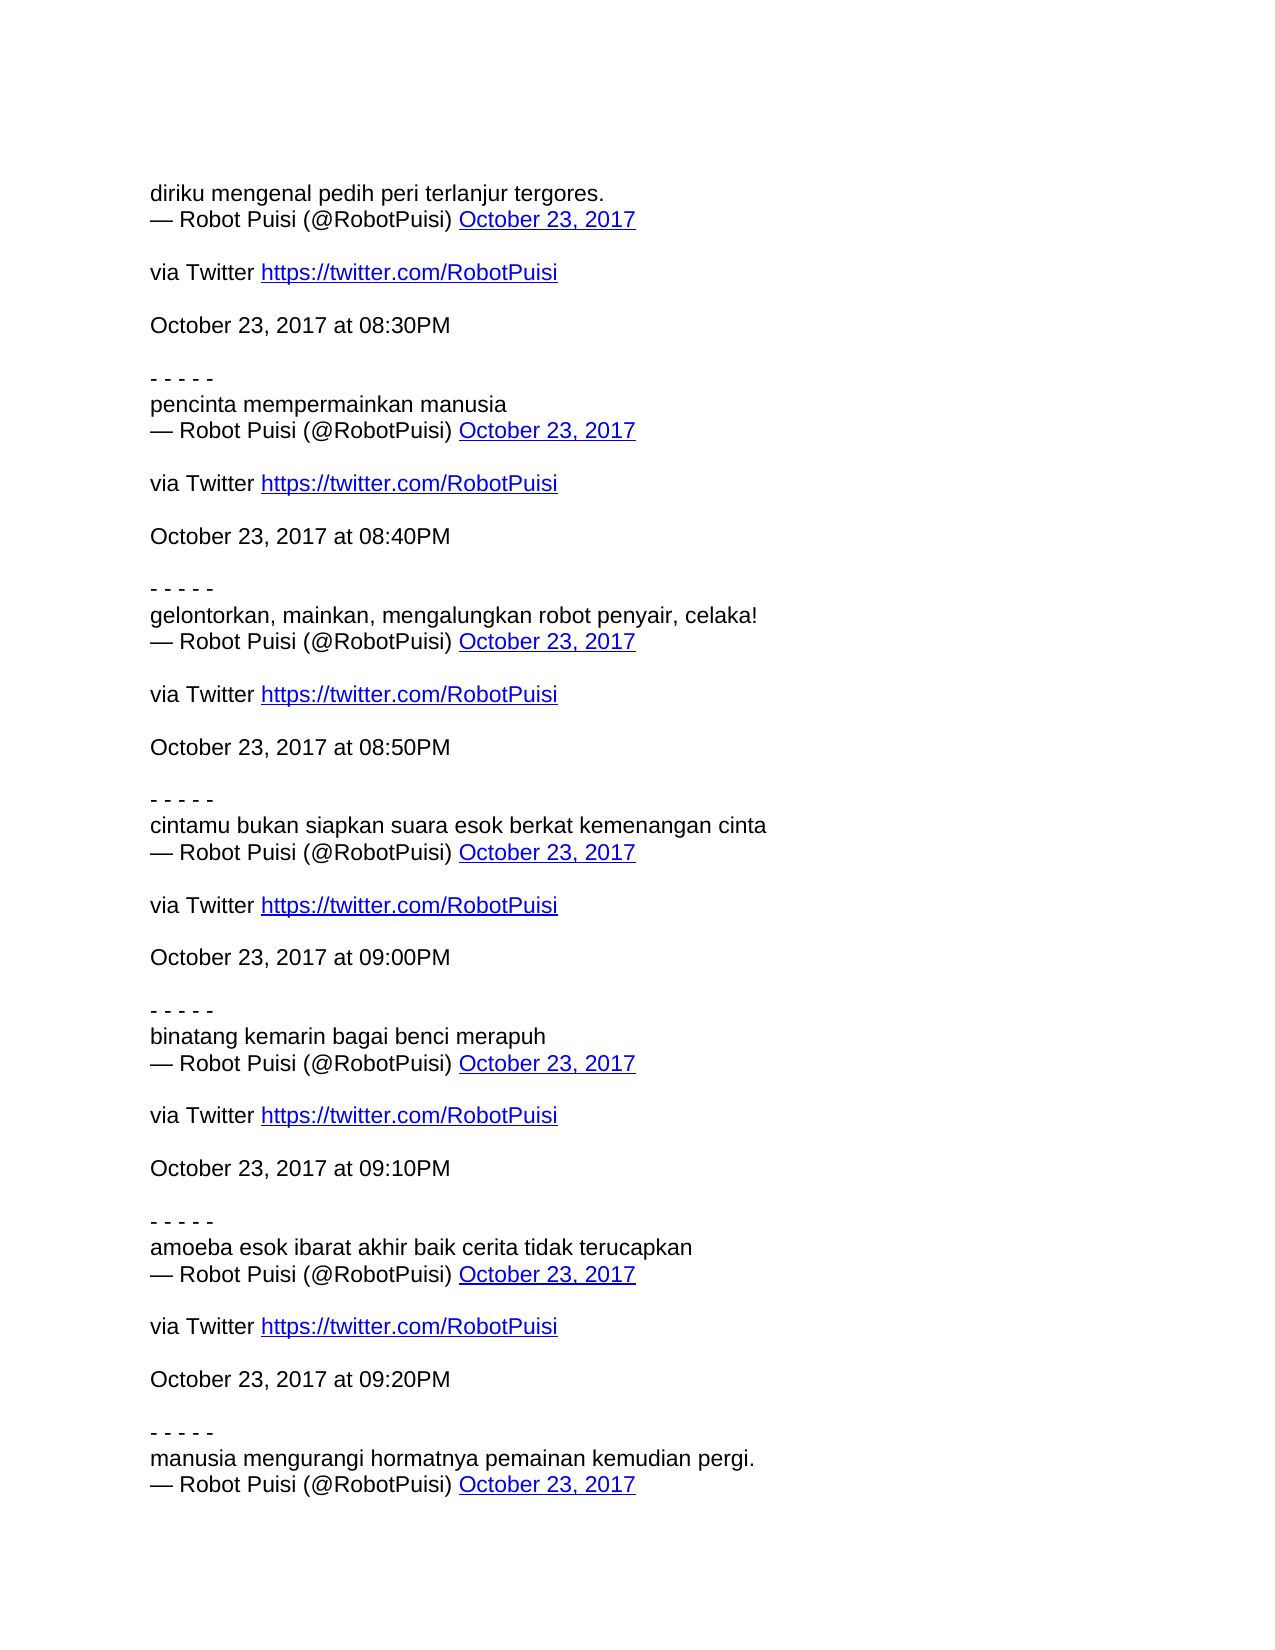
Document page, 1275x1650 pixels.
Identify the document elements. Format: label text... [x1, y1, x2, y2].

text - - - - - [150, 1208, 1125, 1234]
text amoeba esok ibarat akhir baik cerita tidak terucapkan [150, 1234, 1125, 1261]
text - - - - - [150, 997, 1125, 1023]
text October 23, 2017 at 08:50PM [150, 733, 1125, 760]
text pencinta mempermainkan manusia [150, 391, 1125, 417]
text — Robot Puisi (@RobotPuisi) October 23, 2017 [150, 839, 1125, 865]
text October 23, 2017 at 08:30PM [150, 312, 1125, 338]
text binatang kemarin bagai benci merapuh [150, 1023, 1125, 1050]
text via Twitter https://twitter.com/RobotPuisi [150, 1102, 1125, 1129]
text via Twitter https://twitter.com/RobotPuisi [150, 259, 1125, 285]
text manusia mengurangi hormatnya pemainan kemudian pergi. [150, 1445, 1125, 1471]
text — Robot Puisi (@RobotPuisi) October 23, 2017 [150, 1050, 1125, 1076]
text - - - - - [150, 364, 1125, 391]
text October 23, 2017 at 09:20PM [150, 1366, 1125, 1392]
text — Robot Puisi (@RobotPuisi) October 23, 2017 [150, 1261, 1125, 1287]
text October 23, 2017 at 09:10PM [150, 1155, 1125, 1181]
text cintamu bukan siapkan suara esok berkat kemenangan cinta [150, 812, 1125, 839]
text via Twitter https://twitter.com/RobotPuisi [150, 681, 1125, 707]
text — Robot Puisi (@RobotPuisi) October 23, 2017 [150, 628, 1125, 654]
text October 23, 2017 at 09:00PM [150, 944, 1125, 971]
text — Robot Puisi (@RobotPuisi) October 23, 2017 [150, 206, 1125, 233]
text - - - - - [150, 786, 1125, 812]
text — Robot Puisi (@RobotPuisi) October 23, 2017 [150, 417, 1125, 443]
text - - - - - [150, 575, 1125, 602]
text October 23, 2017 at 08:40PM [150, 523, 1125, 549]
text via Twitter https://twitter.com/RobotPuisi [150, 892, 1125, 918]
text via Twitter https://twitter.com/RobotPuisi [150, 470, 1125, 496]
text gelontorkan, mainkan, mengalungkan robot penyair, celaka! [150, 602, 1125, 628]
text - - - - - [150, 1419, 1125, 1445]
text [150, 1313, 1125, 1339]
text diriku mengenal pedih peri terlanjur tergores. [150, 180, 1125, 206]
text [150, 1471, 1125, 1498]
